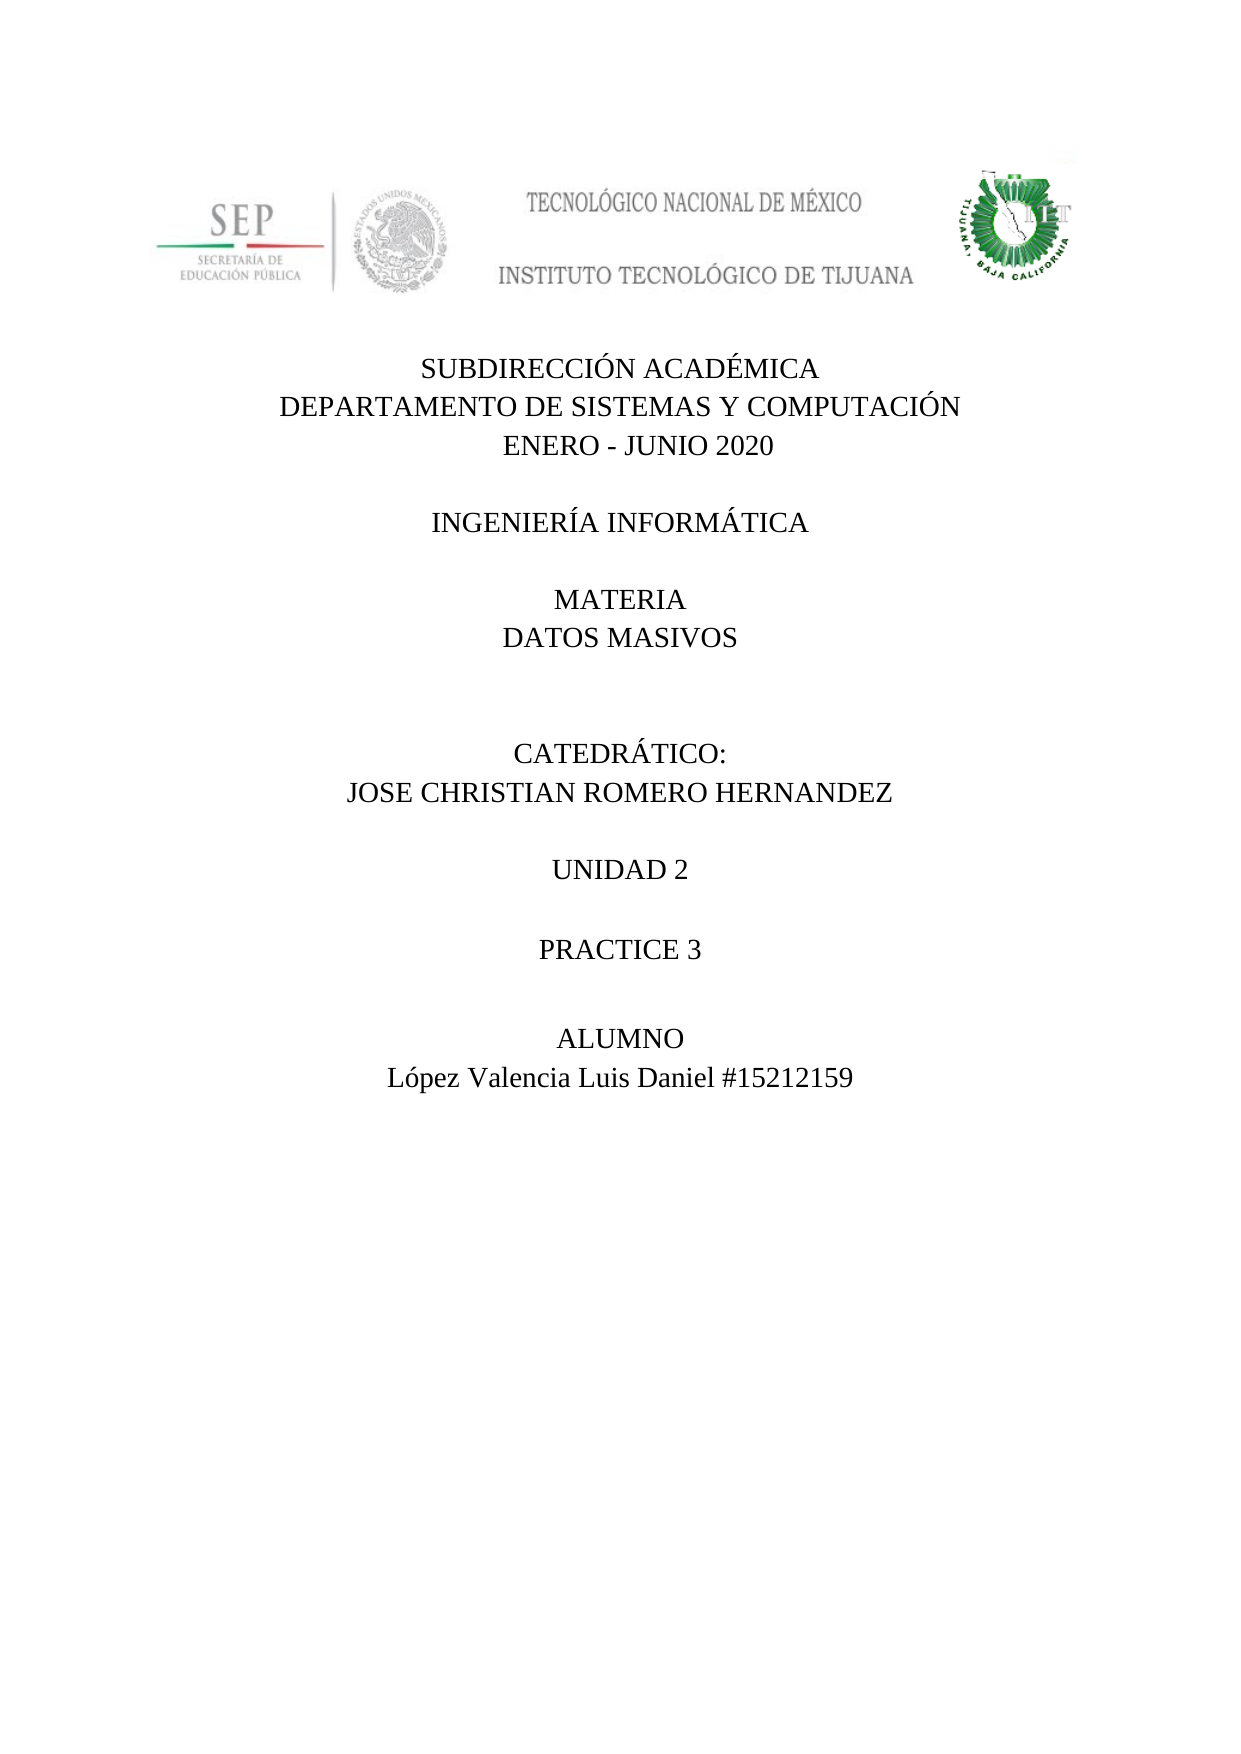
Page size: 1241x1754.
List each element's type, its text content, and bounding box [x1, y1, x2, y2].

text SUBDIRECCIÓN ACADÉMICA [150, 351, 1090, 384]
text MATERIA [150, 582, 1090, 616]
text ENERO - JUNIO 2020 [150, 428, 1090, 461]
text DEPARTAMENTO DE SISTEMAS Y COMPUTACIÓN [150, 389, 1090, 423]
text INGENIERÍA INFORMÁTICA [150, 505, 1090, 538]
text UNIDAD 2 [150, 852, 1090, 885]
picture [150, 150, 1091, 309]
text CATEDRÁTICO: [150, 736, 1090, 770]
text DATOS MASIVOS [150, 621, 1090, 654]
text ALUMNO [150, 1022, 1090, 1055]
subtitle PRACTICE 3 [150, 932, 1090, 966]
text JOSE CHRISTIAN ROMERO HERNANDEZ [150, 775, 1090, 808]
text López Valencia Luis Daniel #15212159 [150, 1060, 1090, 1094]
